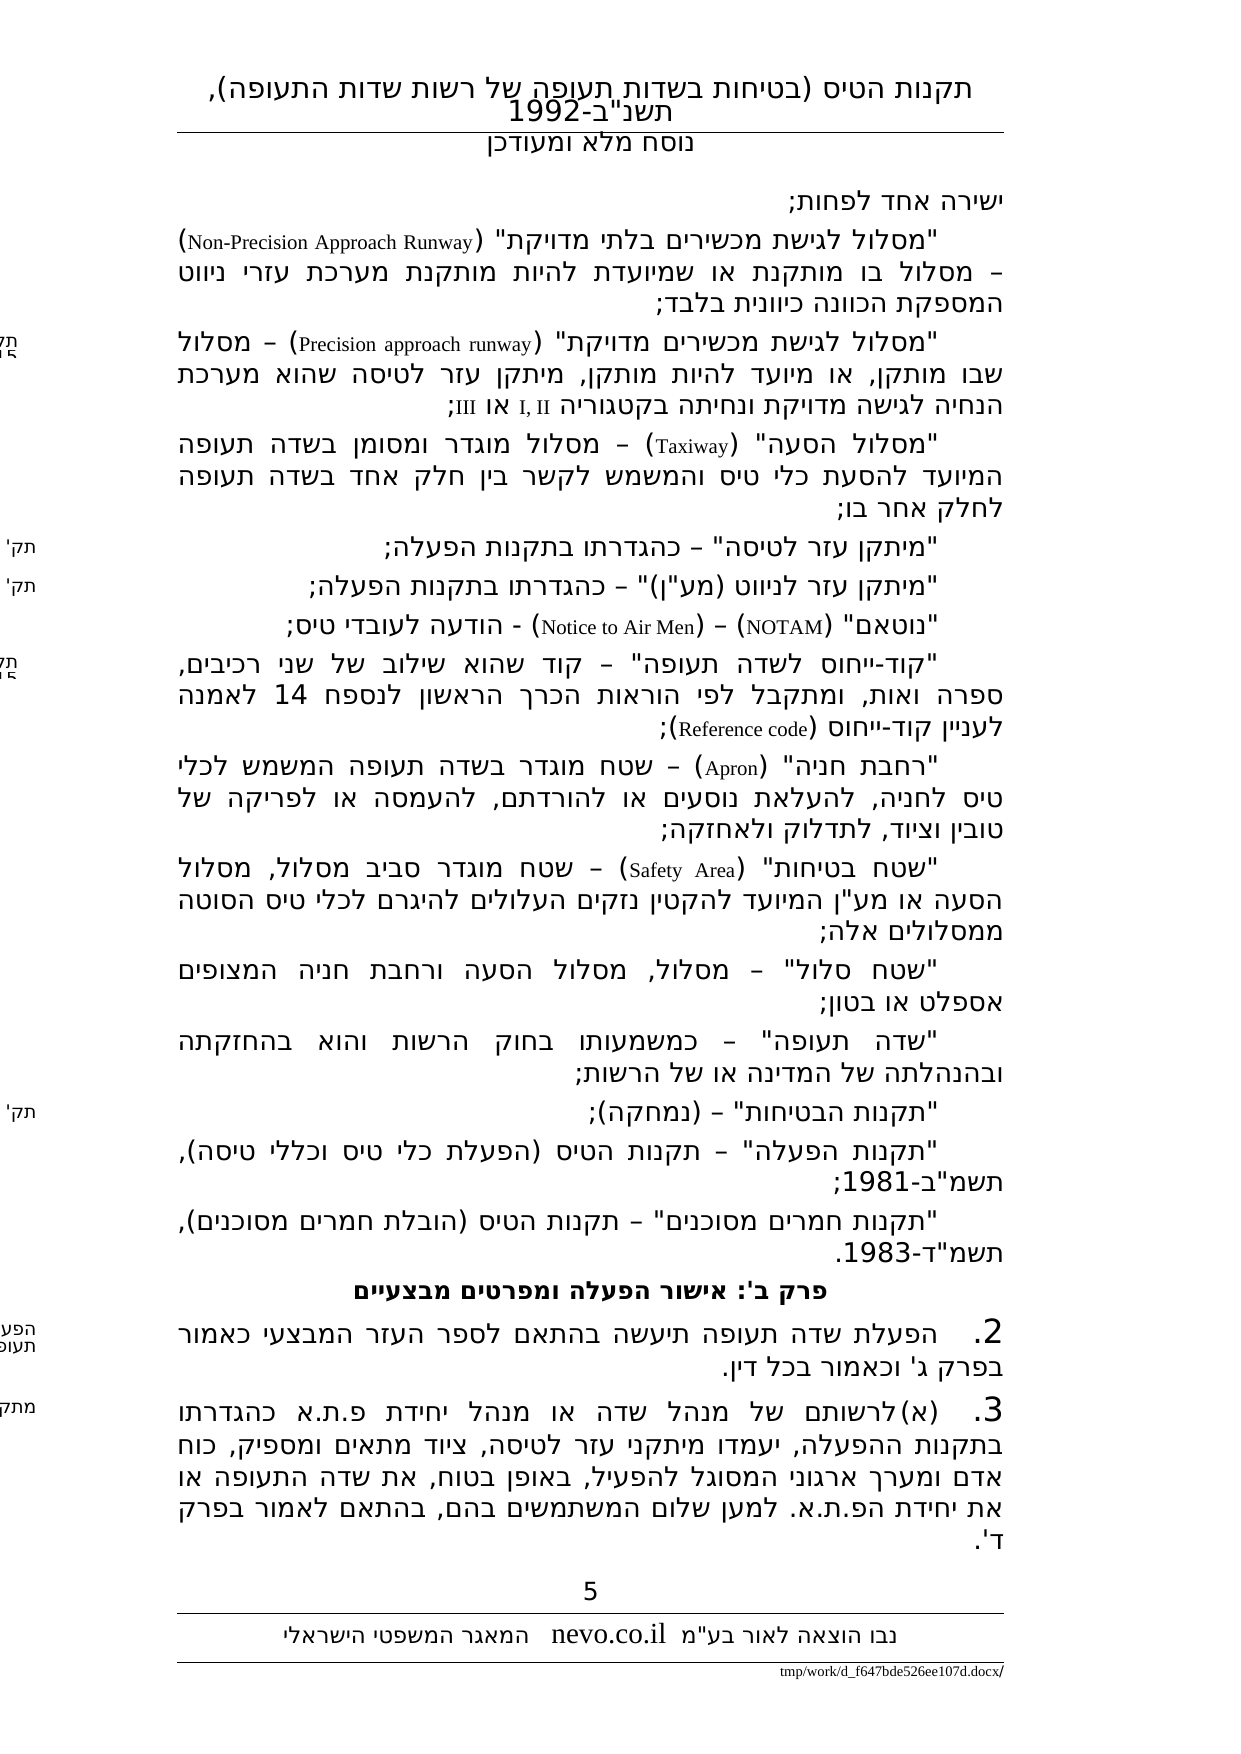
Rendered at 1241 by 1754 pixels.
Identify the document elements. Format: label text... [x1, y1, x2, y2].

text 3. (א) לרשותם של מנהל שדה או מנהל יחידת פ.ת.א כהגדרתו בתקנות ההפעלה, יעמדו מיתקני עזר לטיסה, ציוד מתאים ומספיק, כוח אדם ומערך ארגוני המסוגל להפעיל, באופן בטוח, את שדה התעופה או את יחידת הפ.ת.א. למען שלום המשתמשים בהם, בהתאם לאמור בפרק ד'. [177, 1391, 1004, 1556]
text "מיתקן עזר לניווט (מע"ן)" – כהגדרתו בתקנות הפעלה; [177, 570, 1004, 602]
text "שטח סלול" – מסלול, מסלול הסעה ורחבת חניה המצופים אספלט או בטון; [177, 955, 1004, 1018]
text "נוטאם" (NOTAM) – (Notice to Air Men) - הודעה לעובדי טיס; [177, 609, 1004, 641]
text "שדה תעופה" – כמשמעותו בחוק הרשות והוא בהחזקתה ובהנהלתה של המדינה או של הרשות; [177, 1025, 1004, 1088]
text "קוד-ייחוס לשדה תעופה" – קוד שהוא שילוב של שני רכיבים, ספרה ואות, ומתקבל לפי הוראות הכרך הראשון לנספח 14 לאמנה לעניין קוד-ייחוס (Reference code); [177, 648, 1004, 743]
text 2. הפעלת שדה תעופה תיעשה בהתאם לספר העזר המבצעי כאמור בפרק ג' וכאמור בכל דין. [177, 1313, 1004, 1383]
text "מסלול הסעה" (Taxiway) – מסלול מוגדר ומסומן בשדה תעופה המיועד להסעת כלי טיס והמשמש לקשר בין חלק אחד בשדה תעופה לחלק אחר בו; [177, 429, 1004, 523]
text "רחבת חניה" (Apron) – שטח מוגדר בשדה תעופה המשמש לכלי טיס לחניה, להעלאת נוסעים או להורדתם, להעמסה או לפריקה של טובין וציוד, לתדלוק ולאחזקה; [177, 750, 1004, 845]
text "תקנות הבטיחות" – (נמחקה); [177, 1096, 1004, 1127]
text "מיתקן עזר לטיסה" – כהגדרתו בתקנות הפעלה; [177, 531, 1004, 562]
text "מסלול לגישת מכשירים בלתי מדויקת" (Non-Precision Approach Runway) – מסלול בו מותקנת או שמיועדת להיות מותקנת מערכת עזרי ניווט המספקת הכוונה כיוונית בלבד; [177, 224, 1004, 319]
text "שטח בטיחות" (Safety Area) – שטח מוגדר סביב מסלול, מסלול הסעה או מע"ן המיועד להקטין נזקים העלולים להיגרם לכלי טיס הסוטה ממסלולים אלה; [177, 852, 1004, 947]
text "תקנות חמרים מסוכנים" – תקנות הטיס (הובלת חמרים מסוכנים), תשמ"ד-1983. [177, 1206, 1004, 1269]
text "תקנות הפעלה" – תקנות הטיס (הפעלת כלי טיס וכללי טיסה), תשמ"ב-1981; [177, 1135, 1004, 1198]
text "מסלול לגישת מכשירים מדויקת" (Precision approach runway) – מסלול שבו מותקן, או מיועד להיות מותקן, מיתקן עזר לטיסה שהוא מערכת הנחיה לגישה מדויקת ונחיתה בקטגוריה I, II או III; [177, 327, 1004, 421]
text פרק ב': אישור הפעלה ומפרטים מבצעיים [177, 1276, 1004, 1305]
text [177, 185, 1004, 217]
